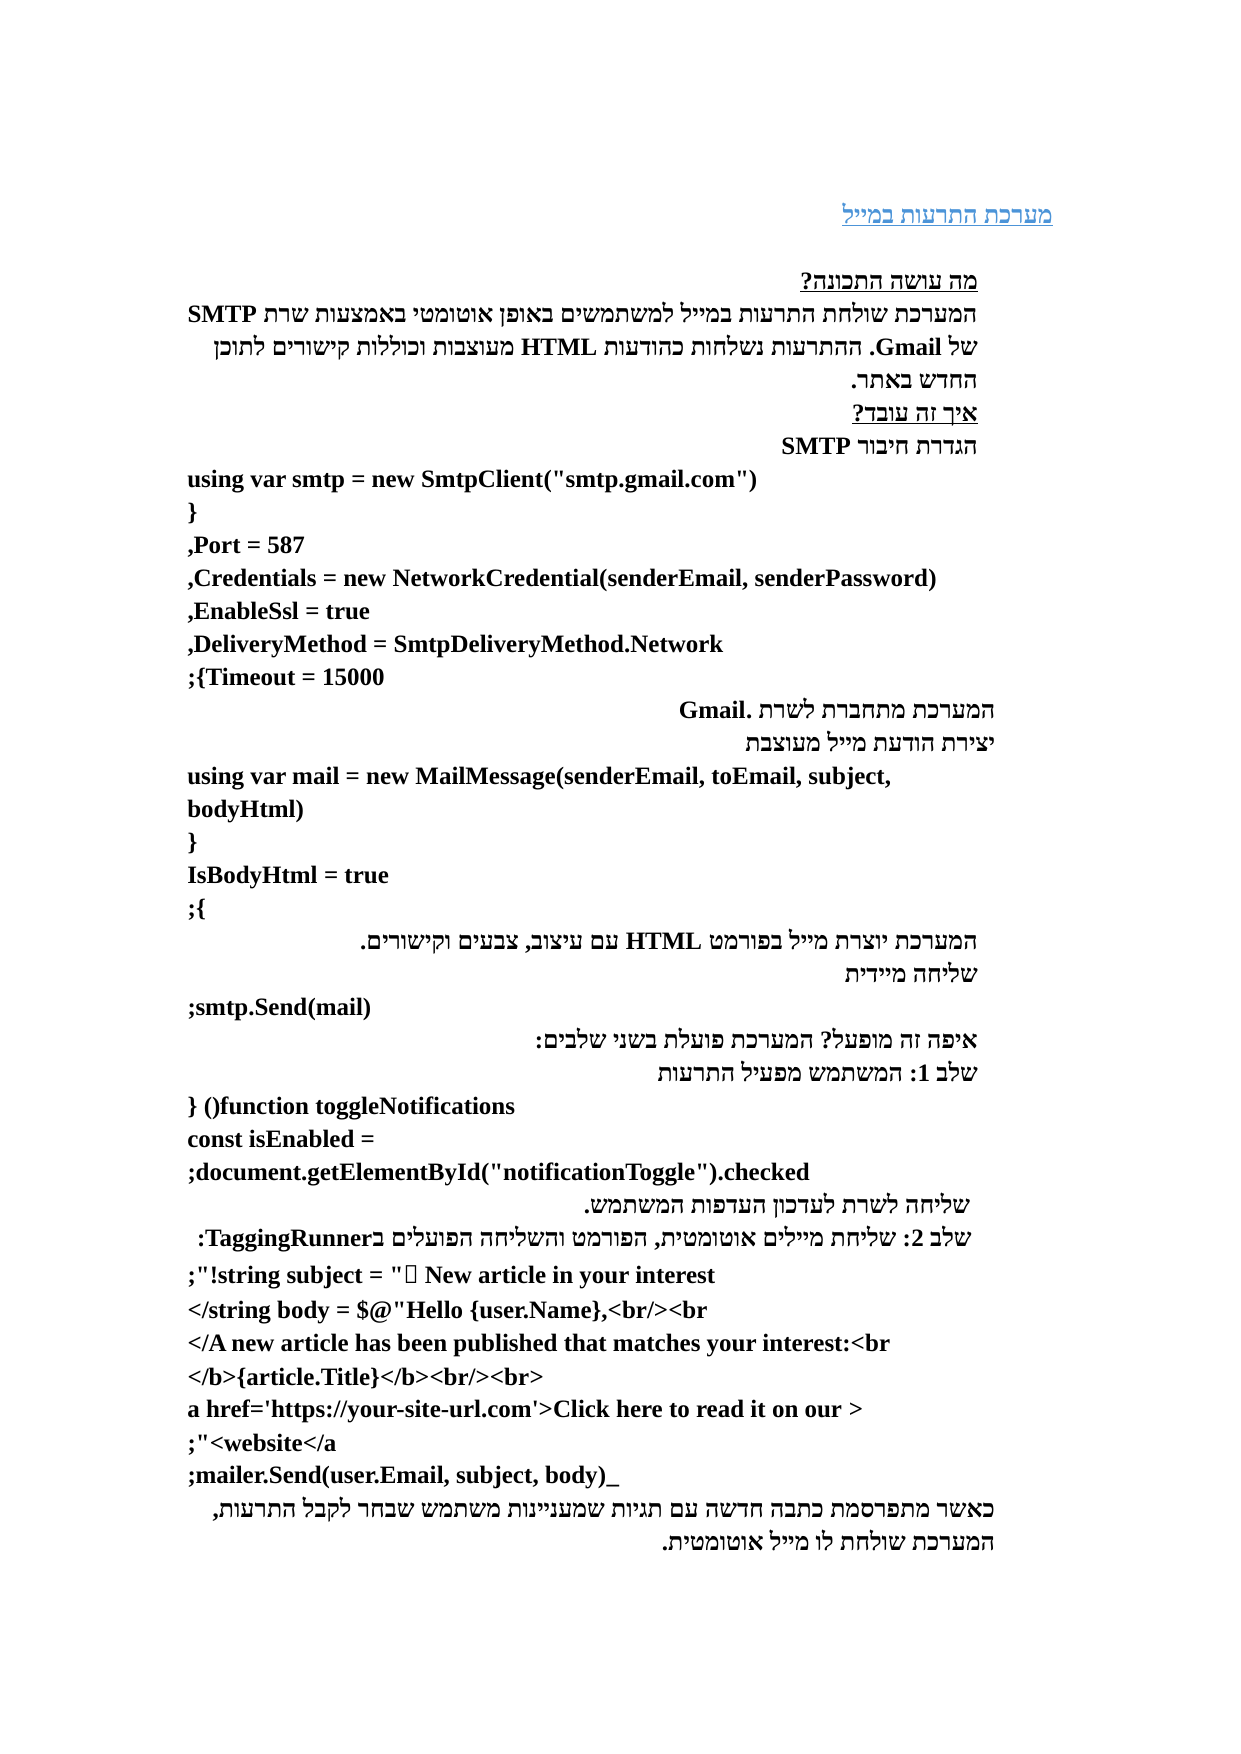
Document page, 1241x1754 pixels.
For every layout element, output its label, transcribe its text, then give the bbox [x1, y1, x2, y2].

list המערכת יוצרת מייל בפורמט HTML עם עיצוב, צבעים וקישורים. [187, 926, 978, 955]
list המערכת שולחת התרעות במייל למשתמשים באופן אוטומטי באמצעות שרת SMTP של Gmail. ההתרעות נשלחות כהודעות HTML מעוצבות וכוללות קישורים לתוכן החדש באתר. איך זה עובד? [187, 299, 978, 427]
list const isEnabled = document.getElementById("notificationToggle").checked; [187, 1124, 978, 1186]
list <b>{article.Title}</b><br/><br/> [187, 1362, 978, 1390]
list DeliveryMethod = SmtpDeliveryMethod.Network, [187, 629, 978, 658]
list שליחה מיידית [187, 959, 978, 988]
list שלב 1: המשתמש מפעיל התרעות [187, 1058, 978, 1087]
list IsBodyHtml = true [187, 860, 978, 889]
list Credentials = new NetworkCredential(senderEmail, senderPassword), [187, 563, 978, 592]
list שליחה לשרת לעדכון העדפות המשתמש. [187, 1190, 995, 1219]
list Timeout = 15000}; [187, 662, 978, 691]
list A new article has been published that matches your interest:<br/> [187, 1328, 978, 1357]
list איפה זה מופעל? המערכת פועלת בשני שלבים: [187, 1025, 978, 1054]
list { [187, 497, 978, 526]
list string subject = "📰 New article in your interest!"; [187, 1256, 978, 1290]
list using var smtp = new SmtpClient("smtp.gmail.com") [187, 464, 978, 493]
list smtp.Send(mail); [187, 992, 978, 1021]
list מה עושה התכונה? [187, 266, 978, 294]
list שלב 2: שליחת מיילים אוטומטית, הפורמט והשליחה הפועלים בTaggingRunner: [187, 1223, 978, 1252]
list EnableSsl = true, [187, 596, 978, 625]
list }; [187, 893, 978, 922]
list { [187, 827, 978, 856]
list _mailer.Send(user.Email, subject, body); [187, 1461, 978, 1489]
list Port = 587, [187, 530, 978, 559]
list using var mail = new MailMessage(senderEmail, toEmail, subject, bodyHtml) [187, 761, 978, 823]
list המערכת מתחברת לשרת .Gmail יצירת הודעת מייל מעוצבת [187, 695, 995, 757]
list <a href='https://your-site-url.com'>Click here to read it on our website</a>"; [187, 1394, 978, 1456]
list function toggleNotifications() { [187, 1091, 978, 1120]
list הגדרת חיבור SMTP [187, 431, 978, 459]
list כאשר מתפרסמת כתבה חדשה עם תגיות שמעניינות משתמש שבחר לקבל התרעות, המערכת שולחת לו מייל אוטומטית. [187, 1494, 995, 1555]
list string body = $@"Hello {user.Name},<br/><br/> [187, 1296, 978, 1324]
list מערכת התרעות במייל [187, 200, 1053, 228]
